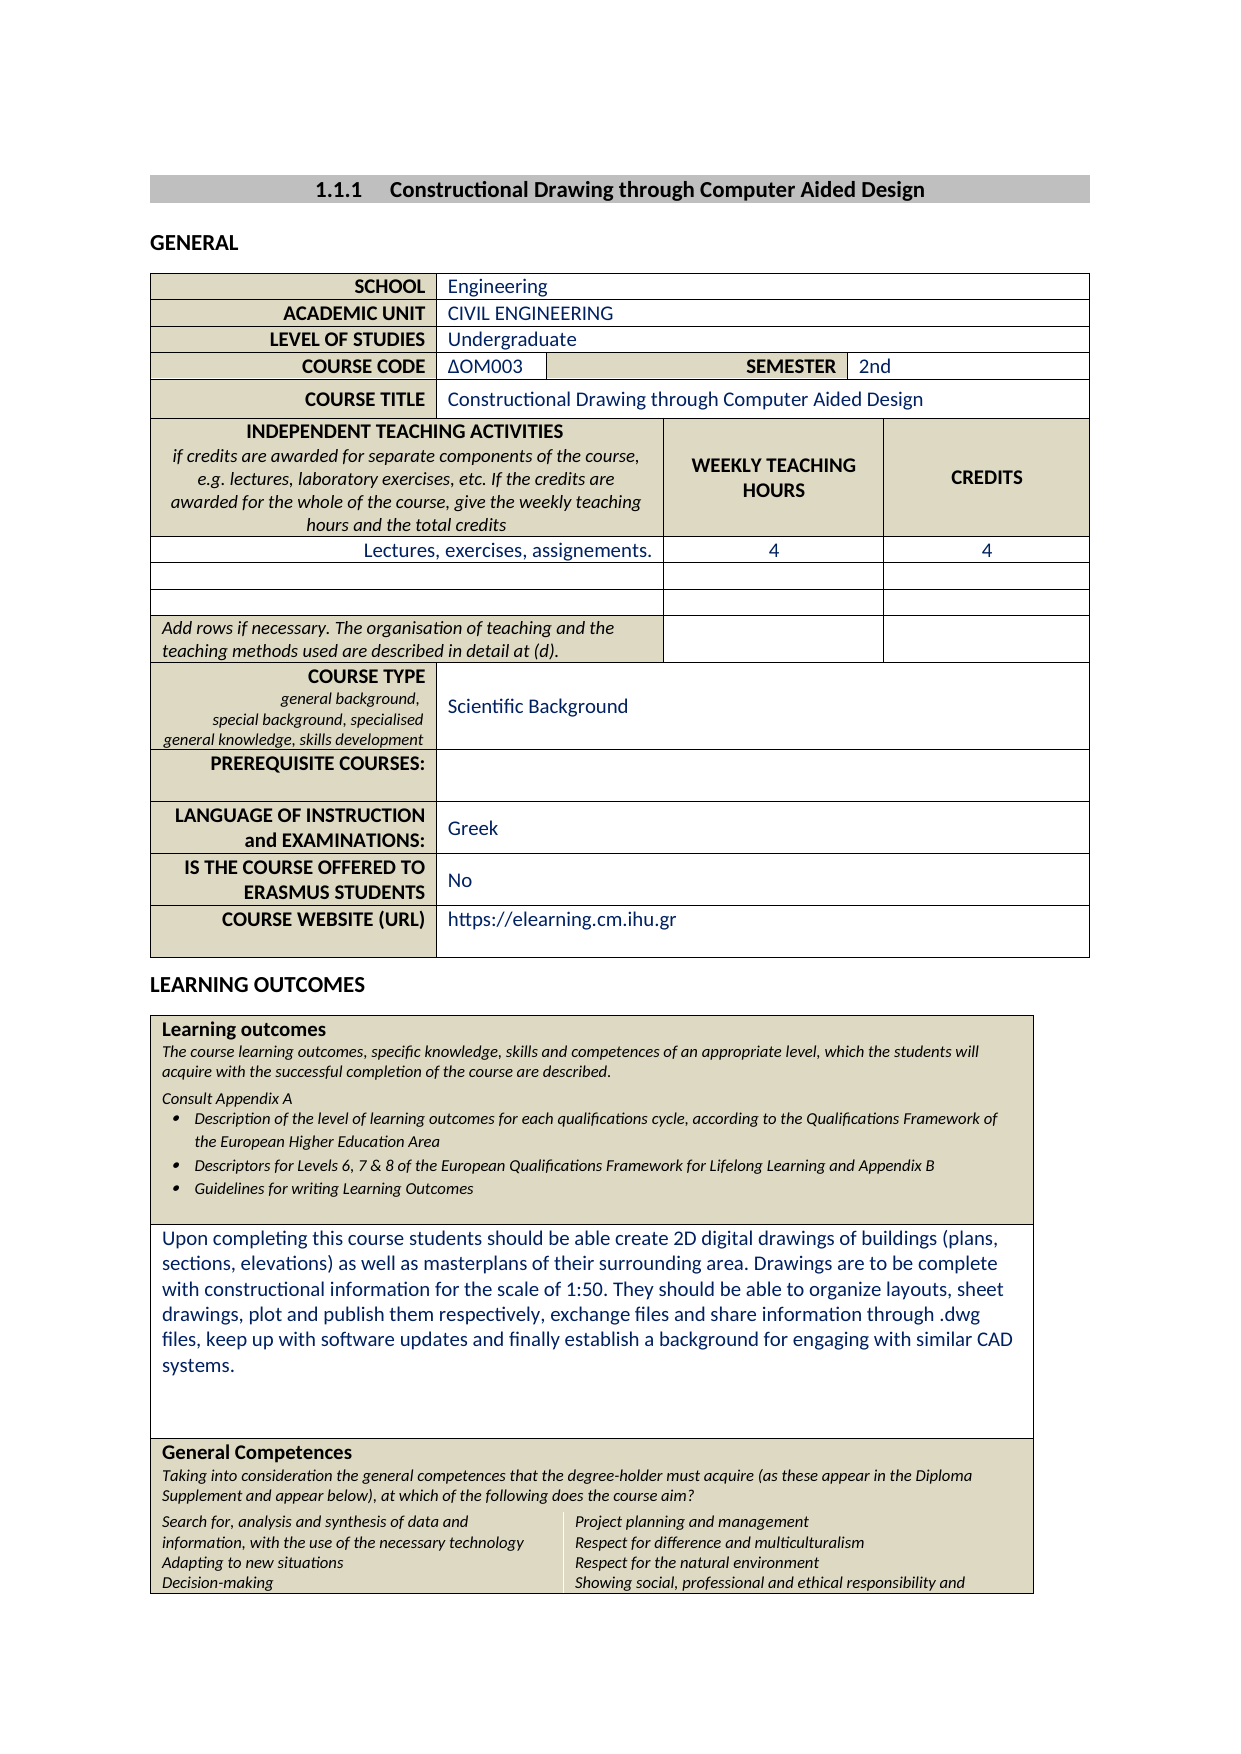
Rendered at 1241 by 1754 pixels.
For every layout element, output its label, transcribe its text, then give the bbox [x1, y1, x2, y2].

table_cell IS THE COURSE OFFERED TO ERASMUS STUDENTS [151, 854, 436, 905]
table_cell COURSE TYPE general background, special background, specialised general knowledge, skills development [151, 663, 436, 749]
table_cell Greek [437, 802, 1089, 853]
table_cell LANGUAGE OF INSTRUCTION and EXAMINATIONS: [151, 802, 436, 853]
table_cell Upon completing this course students should be able create 2D digital drawings of buildings (plans, sections, elevations) as well as masterplans of their surrounding area. Drawings are to be complete with constructional information for the scale of 1:50. They should be able to organize layouts, sheet drawings, plot and publish them respectively, exchange files and share information through .dwg files, keep up with software updates and finally establish a background for engaging with similar CAD systems. [151, 1225, 1033, 1438]
table_cell Constructional Drawing through Computer Aided Design [437, 380, 1089, 418]
table_header Learning outcomes [151, 1016, 1033, 1041]
table_header Engineering [437, 274, 1089, 299]
table_cell [884, 590, 1089, 615]
table_cell General Competences [151, 1439, 1033, 1465]
table_cell WEEKLY TEACHING HOURS [664, 419, 883, 536]
table_cell PREREQUISITE COURSES: [151, 750, 436, 801]
table_cell CREDITS [884, 419, 1089, 536]
table_cell 4 [884, 537, 1089, 562]
table_cell 4 [664, 537, 883, 562]
table_cell COURSE TITLE [151, 380, 436, 418]
table_cell [437, 750, 1089, 801]
table_cell [664, 616, 883, 662]
text GENERAL [150, 228, 1090, 256]
table_cell COURSE WEBSITE (URL) [151, 906, 436, 957]
table_cell LEVEL OF STUDIES [151, 327, 436, 352]
table_cell ΔΟΜ003 [437, 353, 546, 378]
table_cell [564, 1512, 1033, 1593]
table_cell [151, 1512, 563, 1593]
table_cell [884, 563, 1089, 589]
table_cell Civil Engineering [437, 300, 1089, 326]
table_cell https://elearning.cm.ihu.gr [437, 906, 1089, 957]
table_cell Taking into consideration the general competences that the degree-holder must acquire (as these appear in the Diploma Supplement and appear below), at which of the following does the course aim? [151, 1465, 1033, 1512]
table_cell [151, 590, 663, 615]
table_header SCHOOL [151, 274, 436, 299]
table_cell 2nd [848, 353, 1089, 378]
table_cell Add rows if necessary. The organisation of teaching and the teaching methods used are described in detail at (d). [151, 616, 663, 662]
table_cell COURSE CODE [151, 353, 436, 378]
table_cell SEMESTER [547, 353, 847, 378]
table_cell ACADEMIC UNIT [151, 300, 436, 326]
table_cell [664, 590, 883, 615]
table_cell Undergraduate [437, 327, 1089, 352]
table_cell [884, 616, 1089, 662]
table_cell No [437, 854, 1089, 905]
table_cell Scientific Background [437, 663, 1089, 749]
table_cell [664, 563, 883, 589]
table_cell [151, 563, 663, 589]
table_cell Lectures, exercises, assignements. [151, 537, 663, 562]
table_cell The course learning outcomes, specific knowledge, skills and competences of an appropriate level, which the students will acquire with the successful completion of the course are described. Consult Appendix A Description of the level of learning outcomes for each qualifications cycle, according to the Qualifications Framework of the European Higher Education Area Descriptors for Levels 6, 7 & 8 of the European Qualifications Framework for Lifelong Learning and Appendix B Guidelines for writing Learning Outcomes [151, 1041, 1033, 1224]
table_cell INDEPENDENT TEACHING ACTIVITIES if credits are awarded for separate components of the course, e.g. lectures, laboratory exercises, etc. If the credits are awarded for the whole of the course, give the weekly teaching hours and the total credits [151, 419, 663, 536]
text LEARNING OUTCOMES [150, 970, 1090, 998]
subtitle Constructional Drawing through Computer Aided Design [150, 175, 1090, 203]
